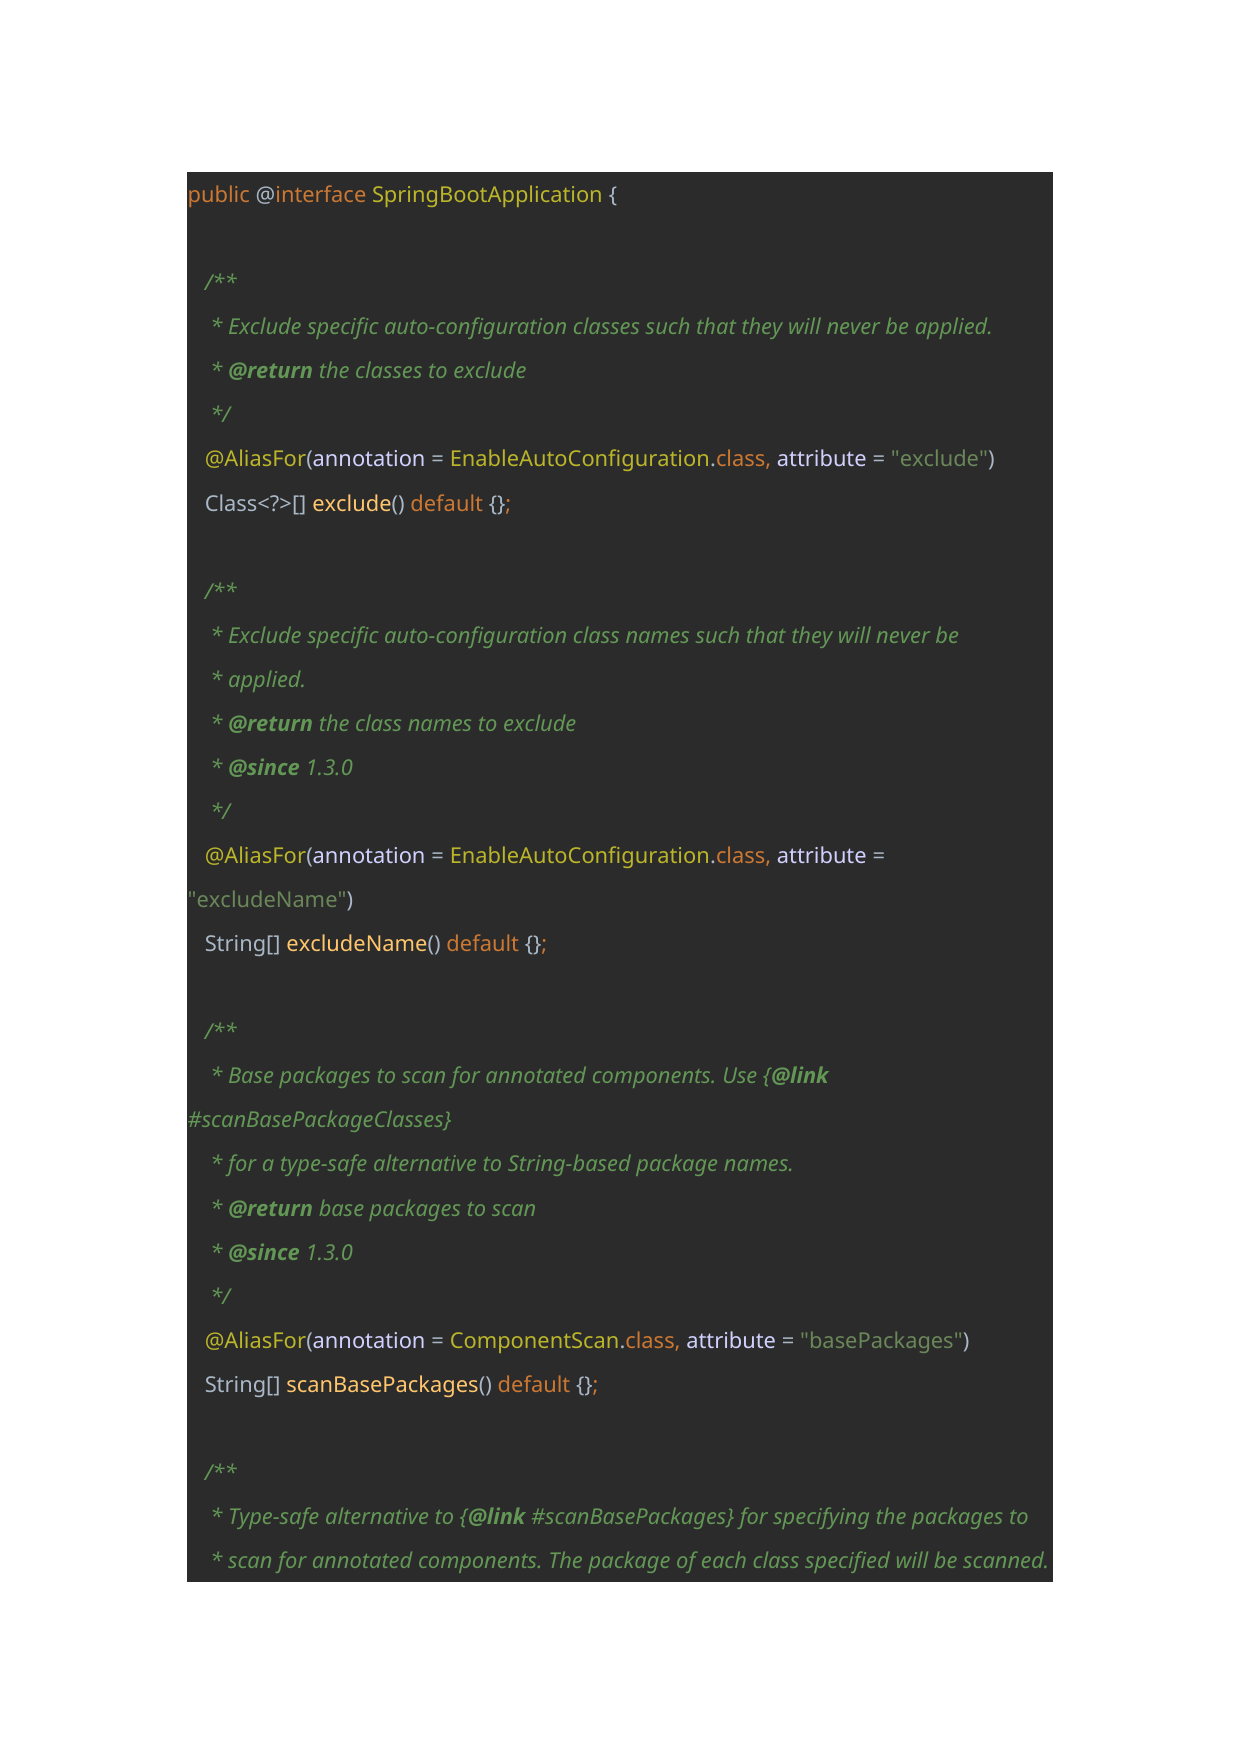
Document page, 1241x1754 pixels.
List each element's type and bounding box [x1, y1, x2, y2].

text [187, 172, 1053, 1582]
